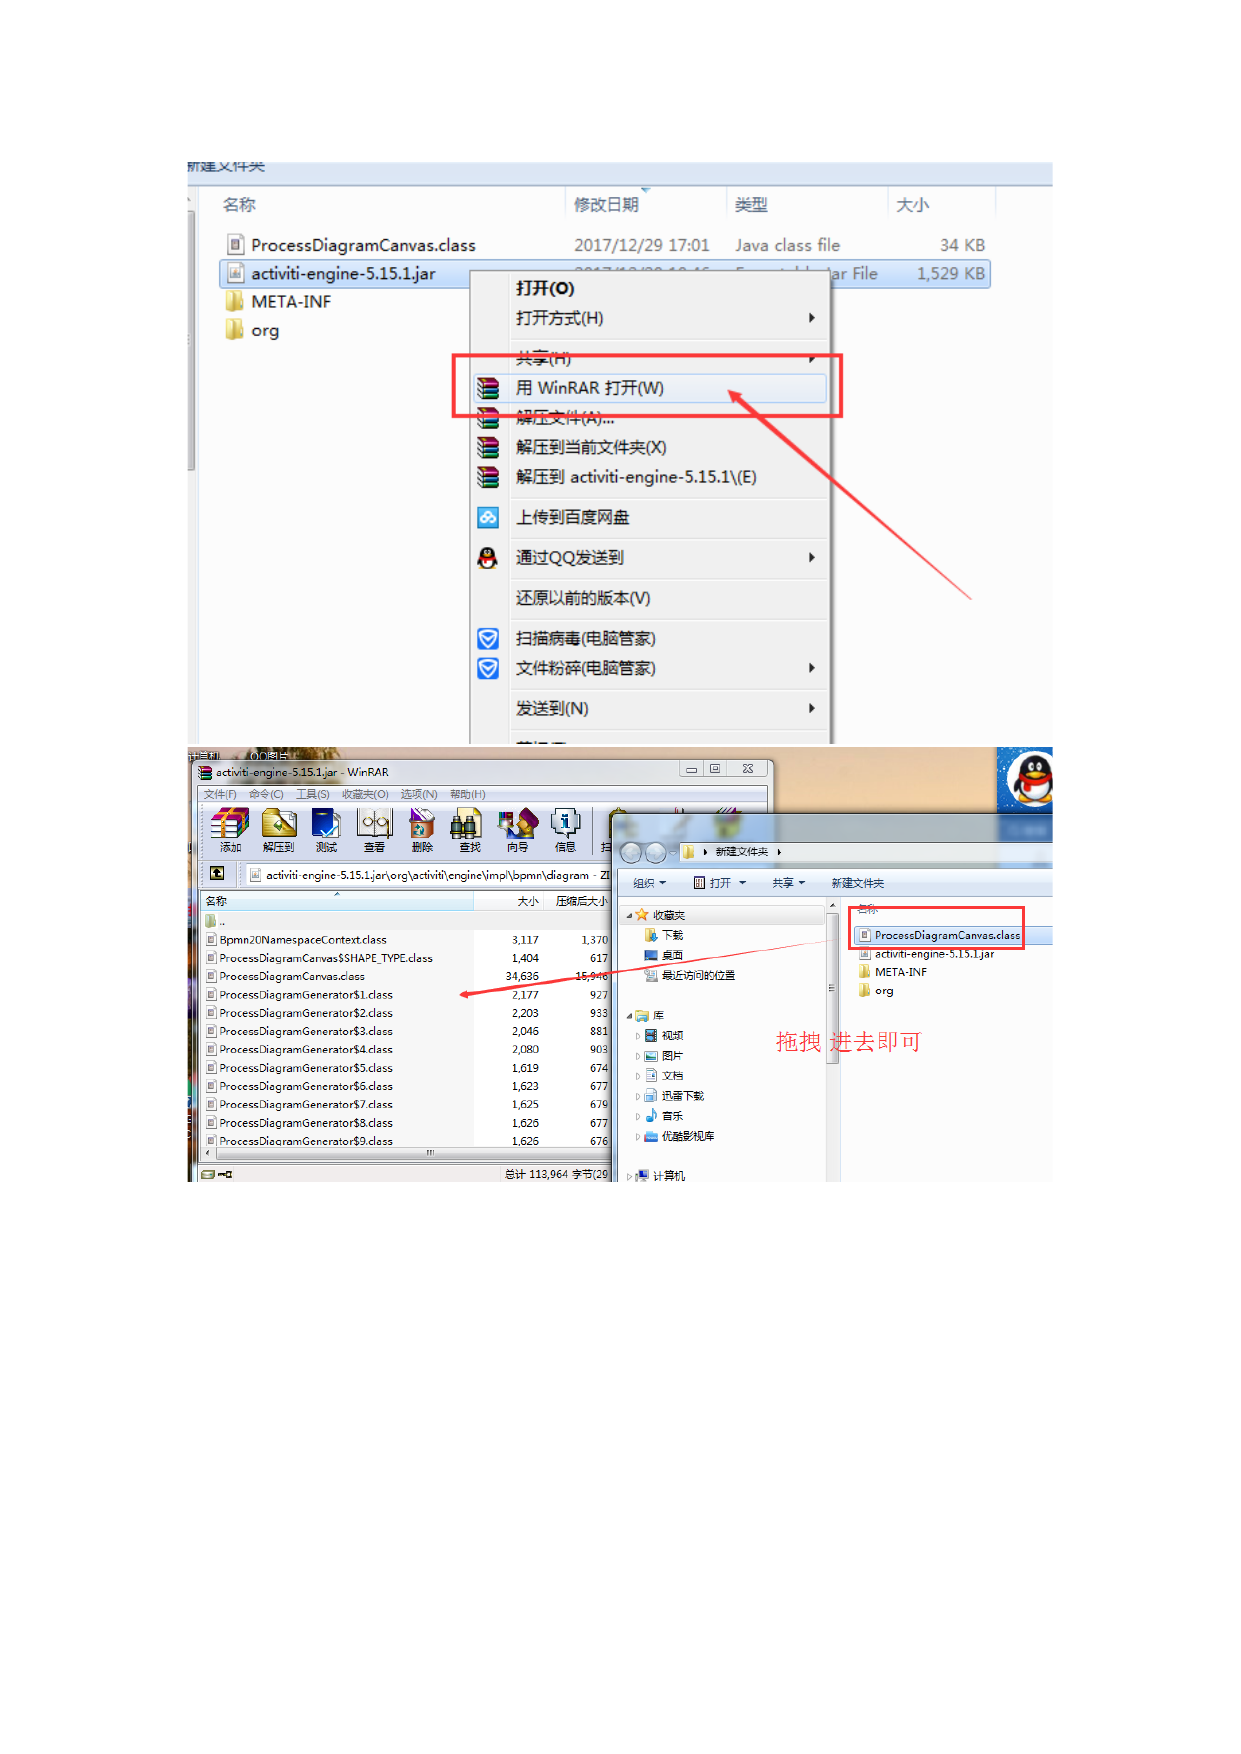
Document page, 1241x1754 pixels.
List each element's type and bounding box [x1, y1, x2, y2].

picture [187, 162, 1053, 744]
picture [187, 747, 1053, 1182]
